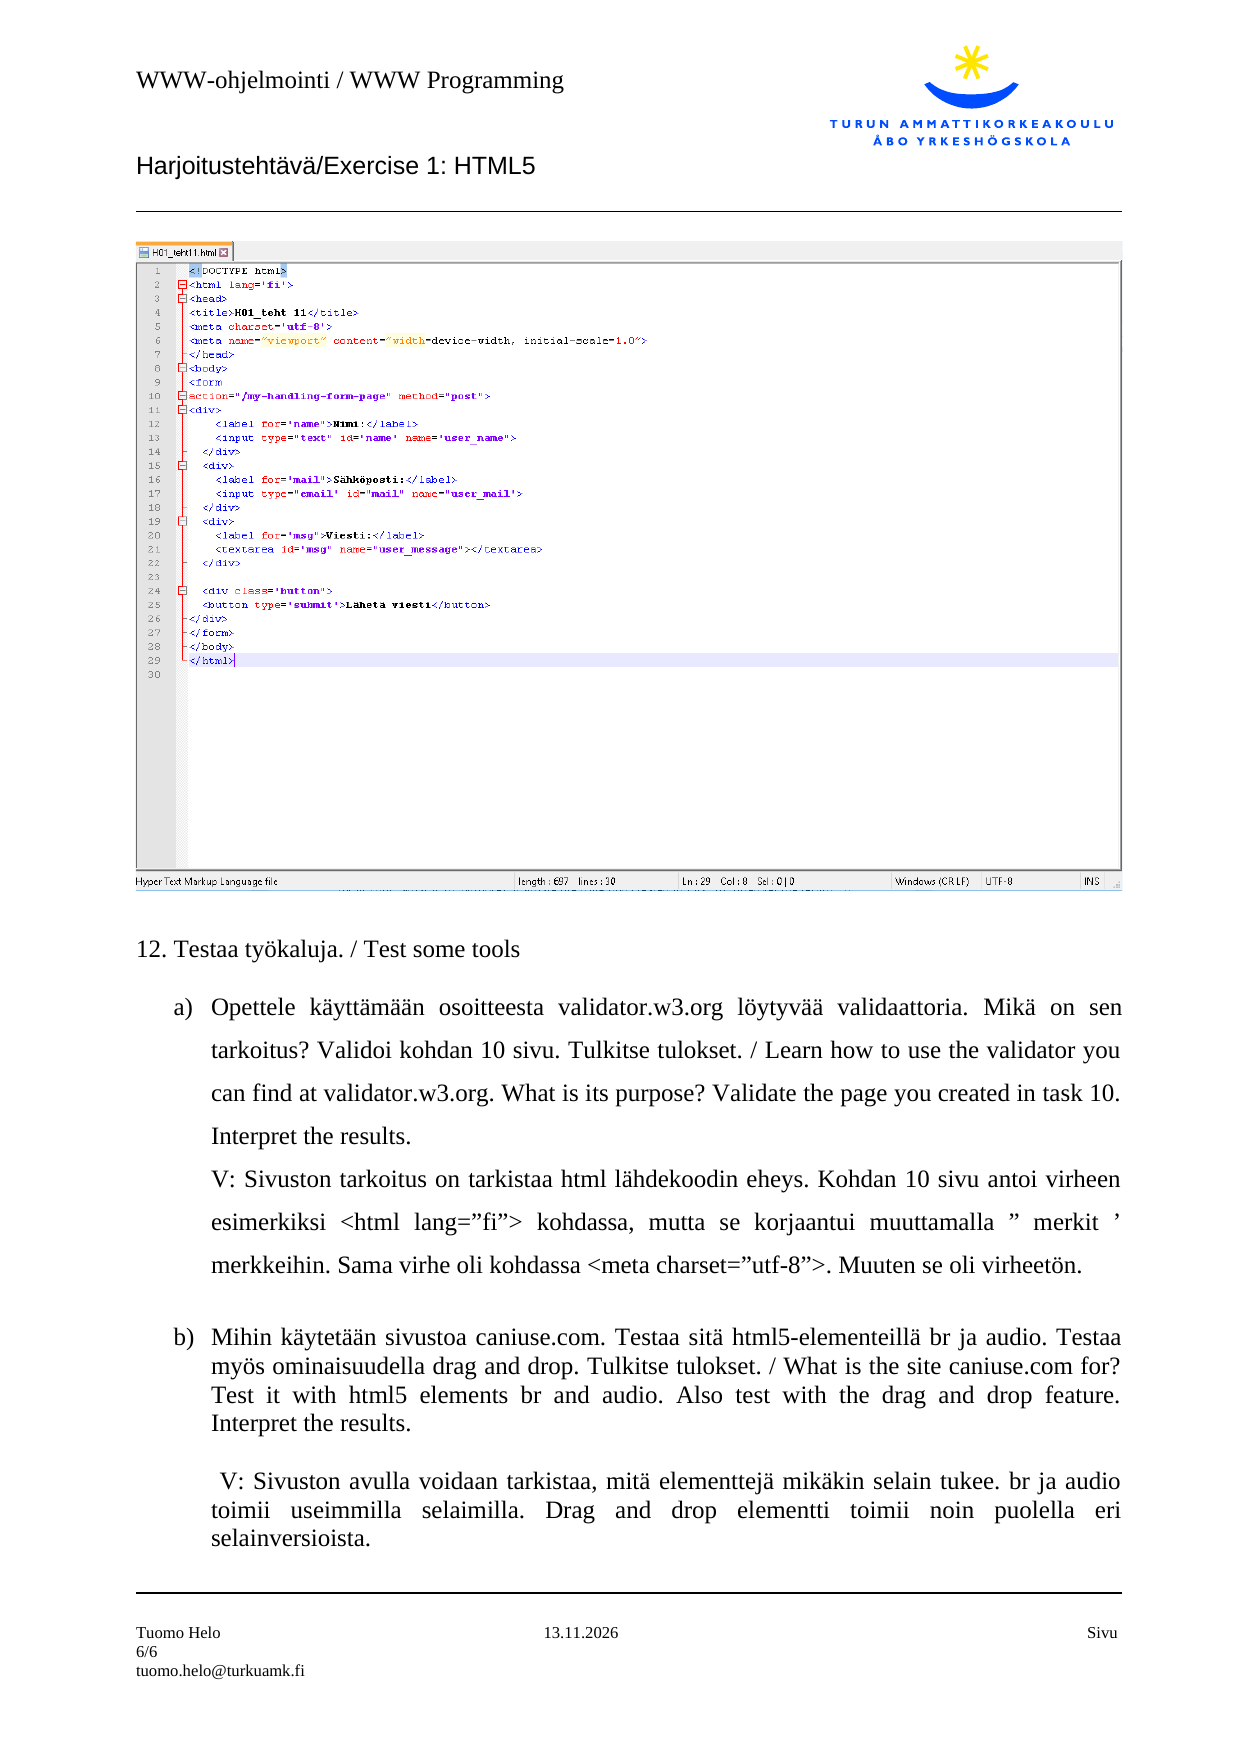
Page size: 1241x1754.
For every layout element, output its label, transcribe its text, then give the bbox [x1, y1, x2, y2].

list V: Sivuston avulla voidaan tarkistaa, mitä elementtejä mikäkin selain tukee. br ja audio toimii useimmilla selaimilla. Drag and drop elementti toimii noin puolella eri selainversioista. [211, 1466, 1122, 1552]
text 12. Testaa työkaluja. / Test some tools [136, 934, 1122, 963]
list Opettele käyttämään osoitteesta validator.w3.org löytyvää validaattoria. Mikä on sen tarkoitus? Validoi kohdan 10 sivu. Tulkitse tulokset. / Learn how to use the validator you can find at validator.w3.org. What is its purpose? Validate the page you created in task 10. Interpret the results. [173, 992, 1122, 1150]
picture [135, 241, 1123, 891]
list V: Sivuston tarkoitus on tarkistaa html lähdekoodin eheys. Kohdan 10 sivu antoi virheen esimerkiksi <html lang=”fi”> kohdassa, mutta se korjaantui muuttamalla ” merkit ’ merkkeihin. Sama virhe oli kohdassa <meta charset=”utf-8”>. Muuten se oli virheetön. [211, 1164, 1122, 1279]
list Mihin käytetään sivustoa caniuse.com. Testaa sitä html5-elementeillä br ja audio. Testaa myös ominaisuudella drag and drop. Tulkitse tulokset. / What is the site caniuse.com for? Test it with html5 elements br and audio. Also test with the drag and drop feature. Interpret the results. [173, 1322, 1122, 1437]
